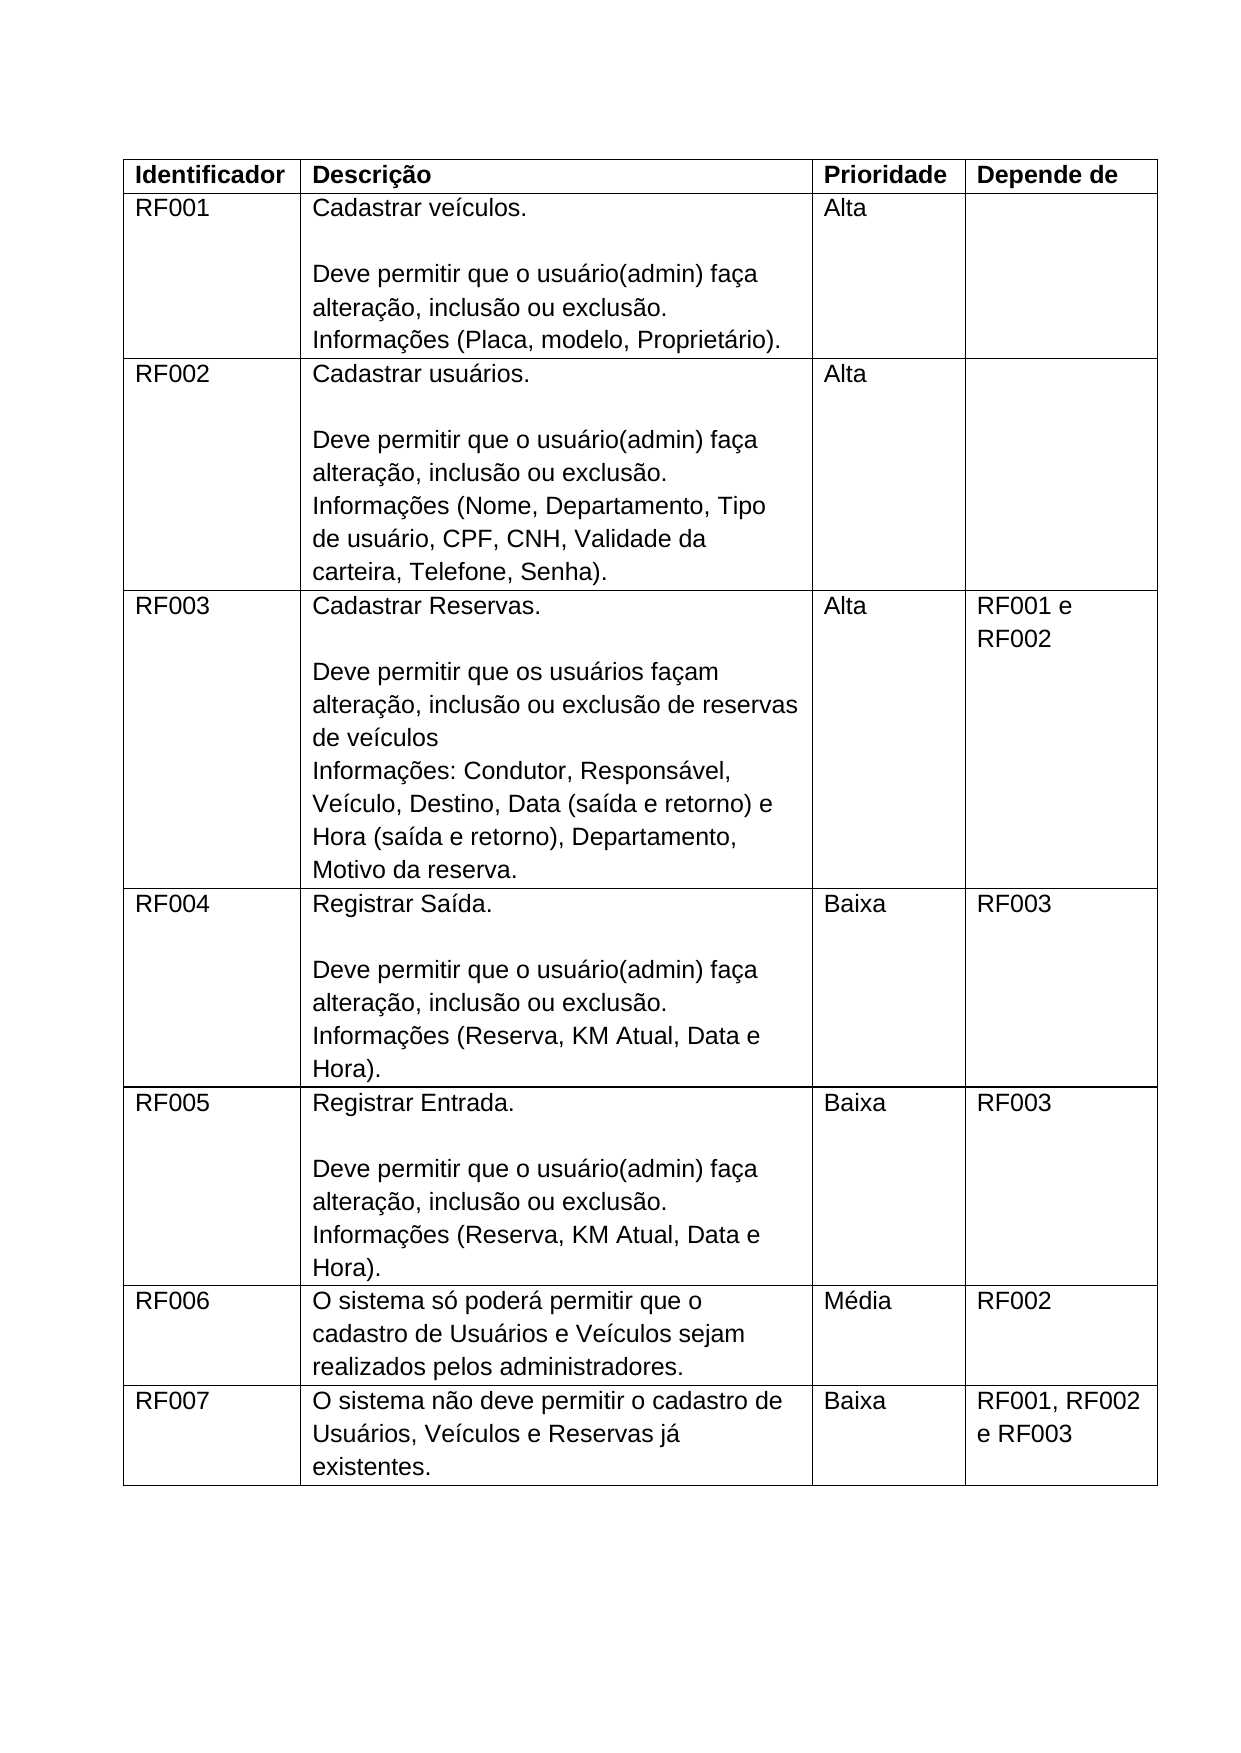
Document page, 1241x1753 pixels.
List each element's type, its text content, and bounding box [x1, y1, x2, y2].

table_cell RF005 [124, 1088, 300, 1285]
table_cell RF002 [124, 359, 300, 590]
table_cell Alta [813, 591, 965, 888]
table_cell Registrar Entrada. Deve permitir que o usuário(admin) faça alteração, inclusão ou exclusão. Informações (Reserva, KM Atual, Data e Hora). [301, 1088, 812, 1285]
table_cell Alta [813, 359, 965, 590]
table_cell RF003 [966, 1088, 1157, 1285]
table_header Identificador [124, 160, 300, 192]
table_cell RF001, RF002 e RF003 [966, 1386, 1157, 1484]
table_cell [966, 194, 1157, 358]
table_cell RF002 [966, 1286, 1157, 1385]
table_cell Registrar Saída. Deve permitir que o usuário(admin) faça alteração, inclusão ou exclusão. Informações (Reserva, KM Atual, Data e Hora). [301, 889, 812, 1086]
table_cell Cadastrar usuários. Deve permitir que o usuário(admin) faça alteração, inclusão ou exclusão. Informações (Nome, Departamento, Tipo de usuário, CPF, CNH, Validade da carteira, Telefone, Senha). [301, 359, 812, 590]
table_cell RF003 [966, 889, 1157, 1086]
table_cell O sistema não deve permitir o cadastro de Usuários, Veículos e Reservas já existentes. [301, 1386, 812, 1484]
table_cell Cadastrar veículos. Deve permitir que o usuário(admin) faça alteração, inclusão ou exclusão. Informações (Placa, modelo, Proprietário). [301, 194, 812, 358]
table_header Depende de [966, 160, 1157, 192]
table_cell RF003 [124, 591, 300, 888]
table_header Descrição [301, 160, 812, 192]
table_cell RF001 e RF002 [966, 591, 1157, 888]
table_header Prioridade [813, 160, 965, 192]
table_cell Alta [813, 194, 965, 358]
table_cell Cadastrar Reservas. Deve permitir que os usuários façam alteração, inclusão ou exclusão de reservas de veículos Informações: Condutor, Responsável, Veículo, Destino, Data (saída e retorno) e Hora (saída e retorno), Departamento, Motivo da reserva. [301, 591, 812, 888]
table_cell Baixa [813, 889, 965, 1086]
table_cell O sistema só poderá permitir que o cadastro de Usuários e Veículos sejam realizados pelos administradores. [301, 1286, 812, 1385]
table_cell RF006 [124, 1286, 300, 1385]
table_cell Baixa [813, 1088, 965, 1285]
table_cell RF004 [124, 889, 300, 1086]
table_cell Baixa [813, 1386, 965, 1484]
table_cell RF007 [124, 1386, 300, 1484]
table_cell RF001 [124, 194, 300, 358]
table_cell [966, 359, 1157, 590]
table_cell Média [813, 1286, 965, 1385]
